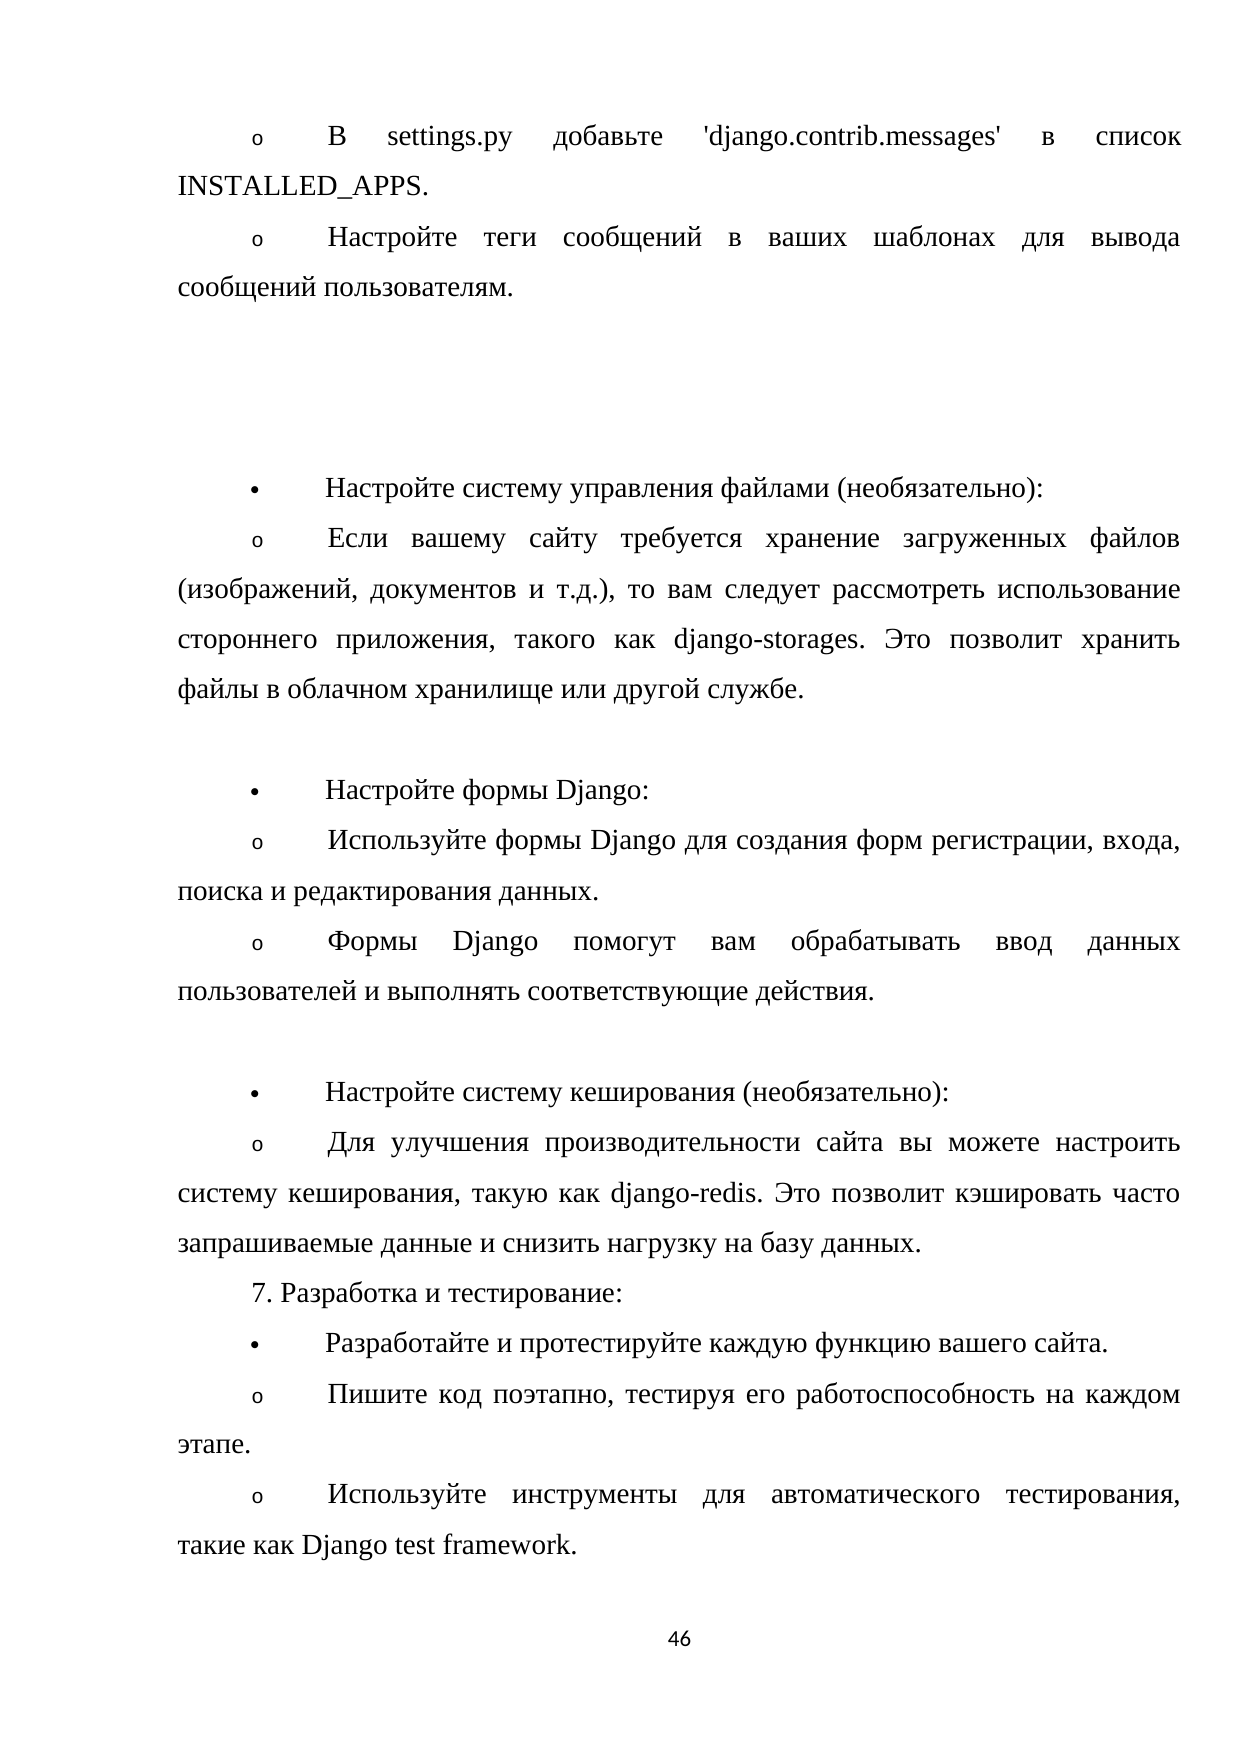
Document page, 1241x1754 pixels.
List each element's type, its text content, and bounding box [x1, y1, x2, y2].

list Используйте инструменты для автоматического тестирования, такие как Django test framework. [177, 1477, 1181, 1560]
list Для улучшения производительности сайта вы можете настроить систему кеширования, такую как django-redis. Это позволит кэшировать часто запрашиваемые данные и снизить нагрузку на базу данных. [177, 1124, 1181, 1258]
list В settings.py добавьте 'django.contrib.messages' в список INSTALLED_APPS. [177, 118, 1181, 202]
list Настройте систему кеширования (необязательно): [177, 1074, 1181, 1108]
list Настройте систему управления файлами (необязательно): [177, 470, 1181, 504]
list Если вашему сайту требуется хранение загруженных файлов (изображений, документов и т.д.), то вам следует рассмотреть использование стороннего приложения, такого как django-storages. Это позволит хранить файлы в облачном хранилище или другой службе. [177, 521, 1181, 705]
list Пишите код поэтапно, тестируя его работоспособность на каждом этапе. [177, 1376, 1181, 1460]
list Формы Django помогут вам обрабатывать ввод данных пользователей и выполнять соответствующие действия. [177, 923, 1181, 1007]
list Разработайте и протестируйте каждую функцию вашего сайта. [177, 1326, 1181, 1359]
list Настройте теги сообщений в ваших шаблонах для вывода сообщений пользователям. [177, 219, 1181, 303]
text 7. Разработка и тестирование: [177, 1275, 1181, 1309]
list Используйте формы Django для создания форм регистрации, входа, поиска и редактирования данных. [177, 822, 1181, 906]
list Настройте формы Django: [177, 772, 1181, 806]
